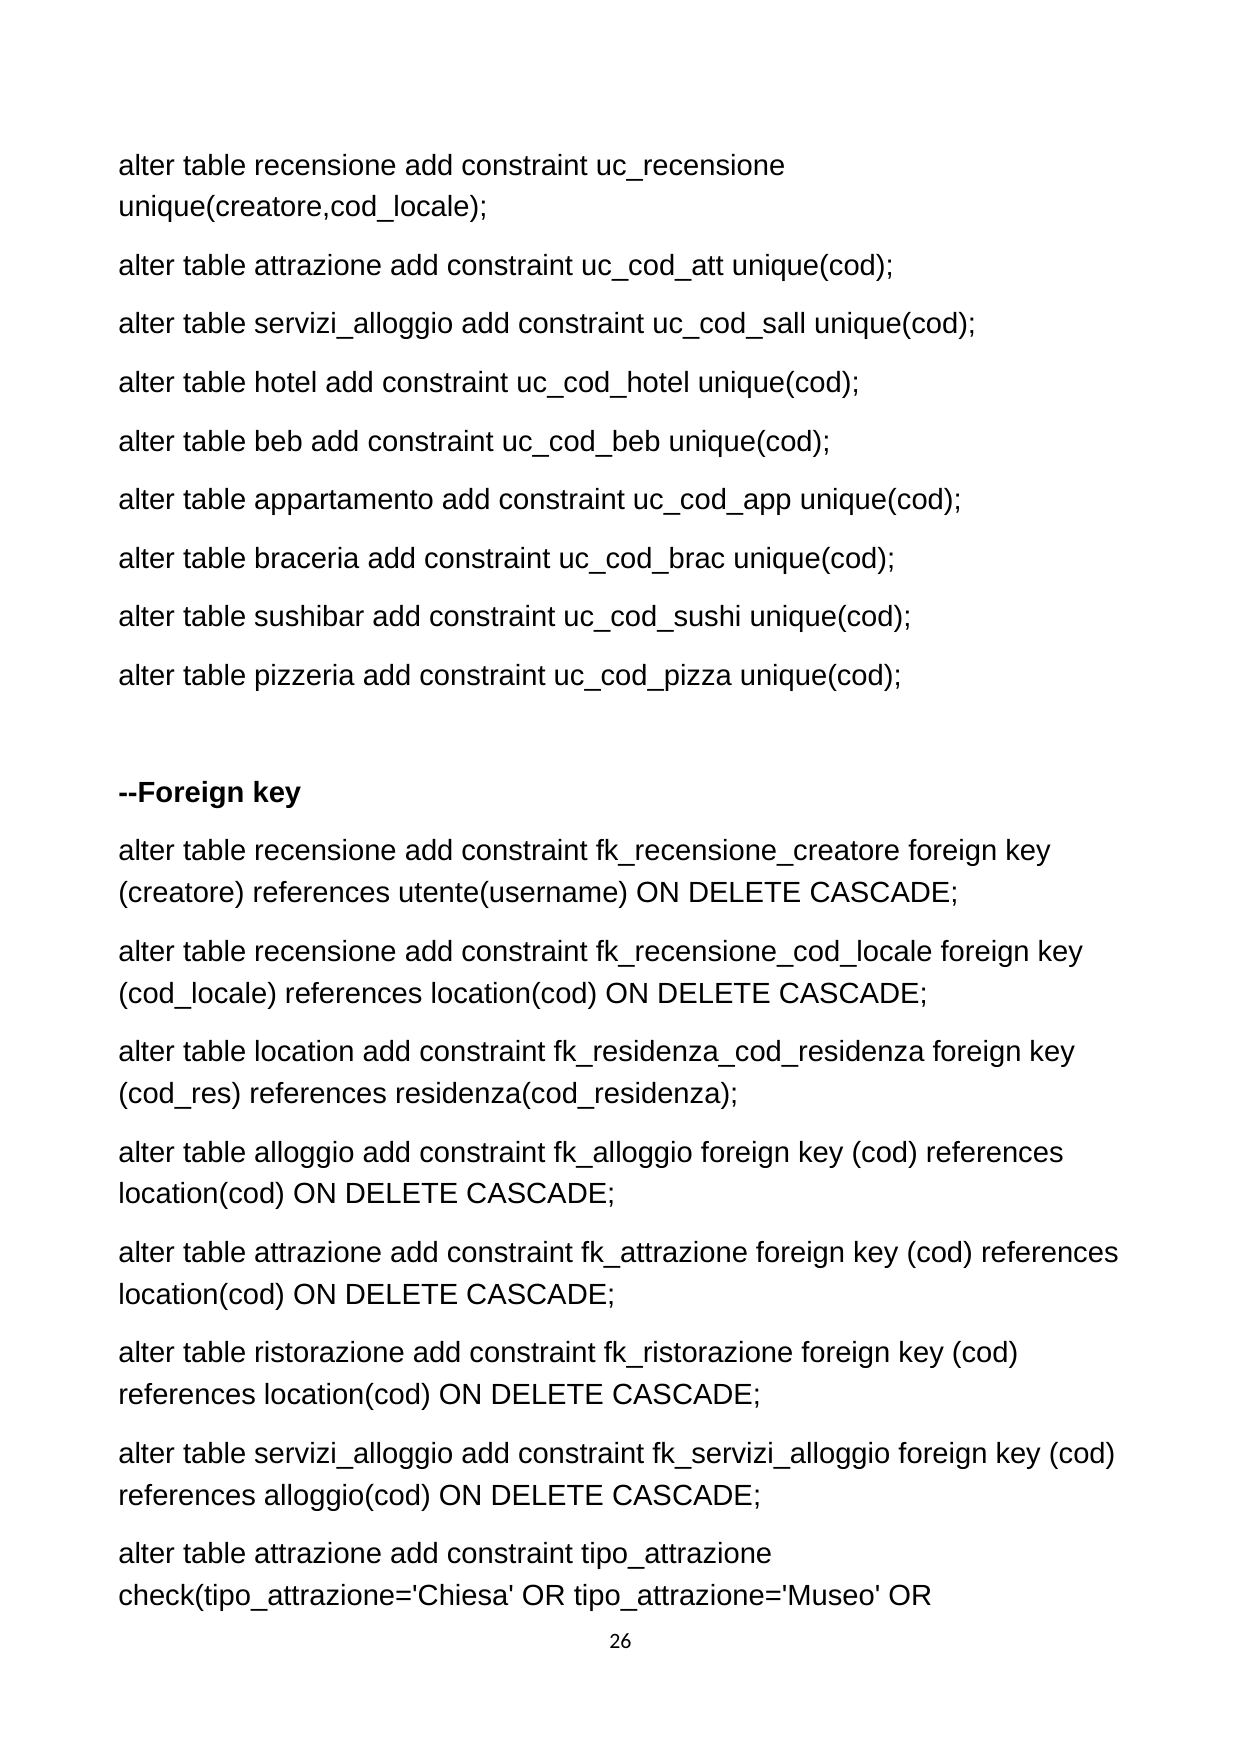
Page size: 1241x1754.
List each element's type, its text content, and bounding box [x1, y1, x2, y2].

text alter table beb add constraint uc_cod_beb unique(cod); [118, 424, 1122, 457]
text alter table recensione add constraint fk_recensione_creatore foreign key (creatore) references utente(username) ON DELETE CASCADE; [118, 833, 1122, 909]
text alter table alloggio add constraint fk_alloggio foreign key (cod) references location(cod) ON DELETE CASCADE; [118, 1135, 1122, 1210]
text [118, 1536, 1122, 1612]
text alter table attrazione add constraint uc_cod_att unique(cod); [118, 248, 1122, 282]
text alter table sushibar add constraint uc_cod_sushi unique(cod); [118, 599, 1122, 633]
text alter table location add constraint fk_residenza_cod_residenza foreign key (cod_res) references residenza(cod_residenza); [118, 1034, 1122, 1110]
text alter table pizzeria add constraint uc_cod_pizza unique(cod); [118, 658, 1122, 691]
text alter table servizi_alloggio add constraint uc_cod_sall unique(cod); [118, 307, 1122, 340]
text alter table servizi_alloggio add constraint fk_servizi_alloggio foreign key (cod) references alloggio(cod) ON DELETE CASCADE; [118, 1436, 1122, 1511]
text alter table braceria add constraint uc_cod_brac unique(cod); [118, 541, 1122, 574]
text alter table recensione add constraint uc_recensione unique(creatore,cod_locale); [118, 148, 1122, 223]
text alter table attrazione add constraint fk_attrazione foreign key (cod) references location(cod) ON DELETE CASCADE; [118, 1235, 1122, 1311]
text alter table recensione add constraint fk_recensione_cod_locale foreign key (cod_locale) references location(cod) ON DELETE CASCADE; [118, 934, 1122, 1009]
text --Foreign key [118, 775, 1122, 808]
text alter table hotel add constraint uc_cod_hotel unique(cod); [118, 365, 1122, 399]
text alter table appartamento add constraint uc_cod_app unique(cod); [118, 482, 1122, 516]
text alter table ristorazione add constraint fk_ristorazione foreign key (cod) references location(cod) ON DELETE CASCADE; [118, 1336, 1122, 1411]
